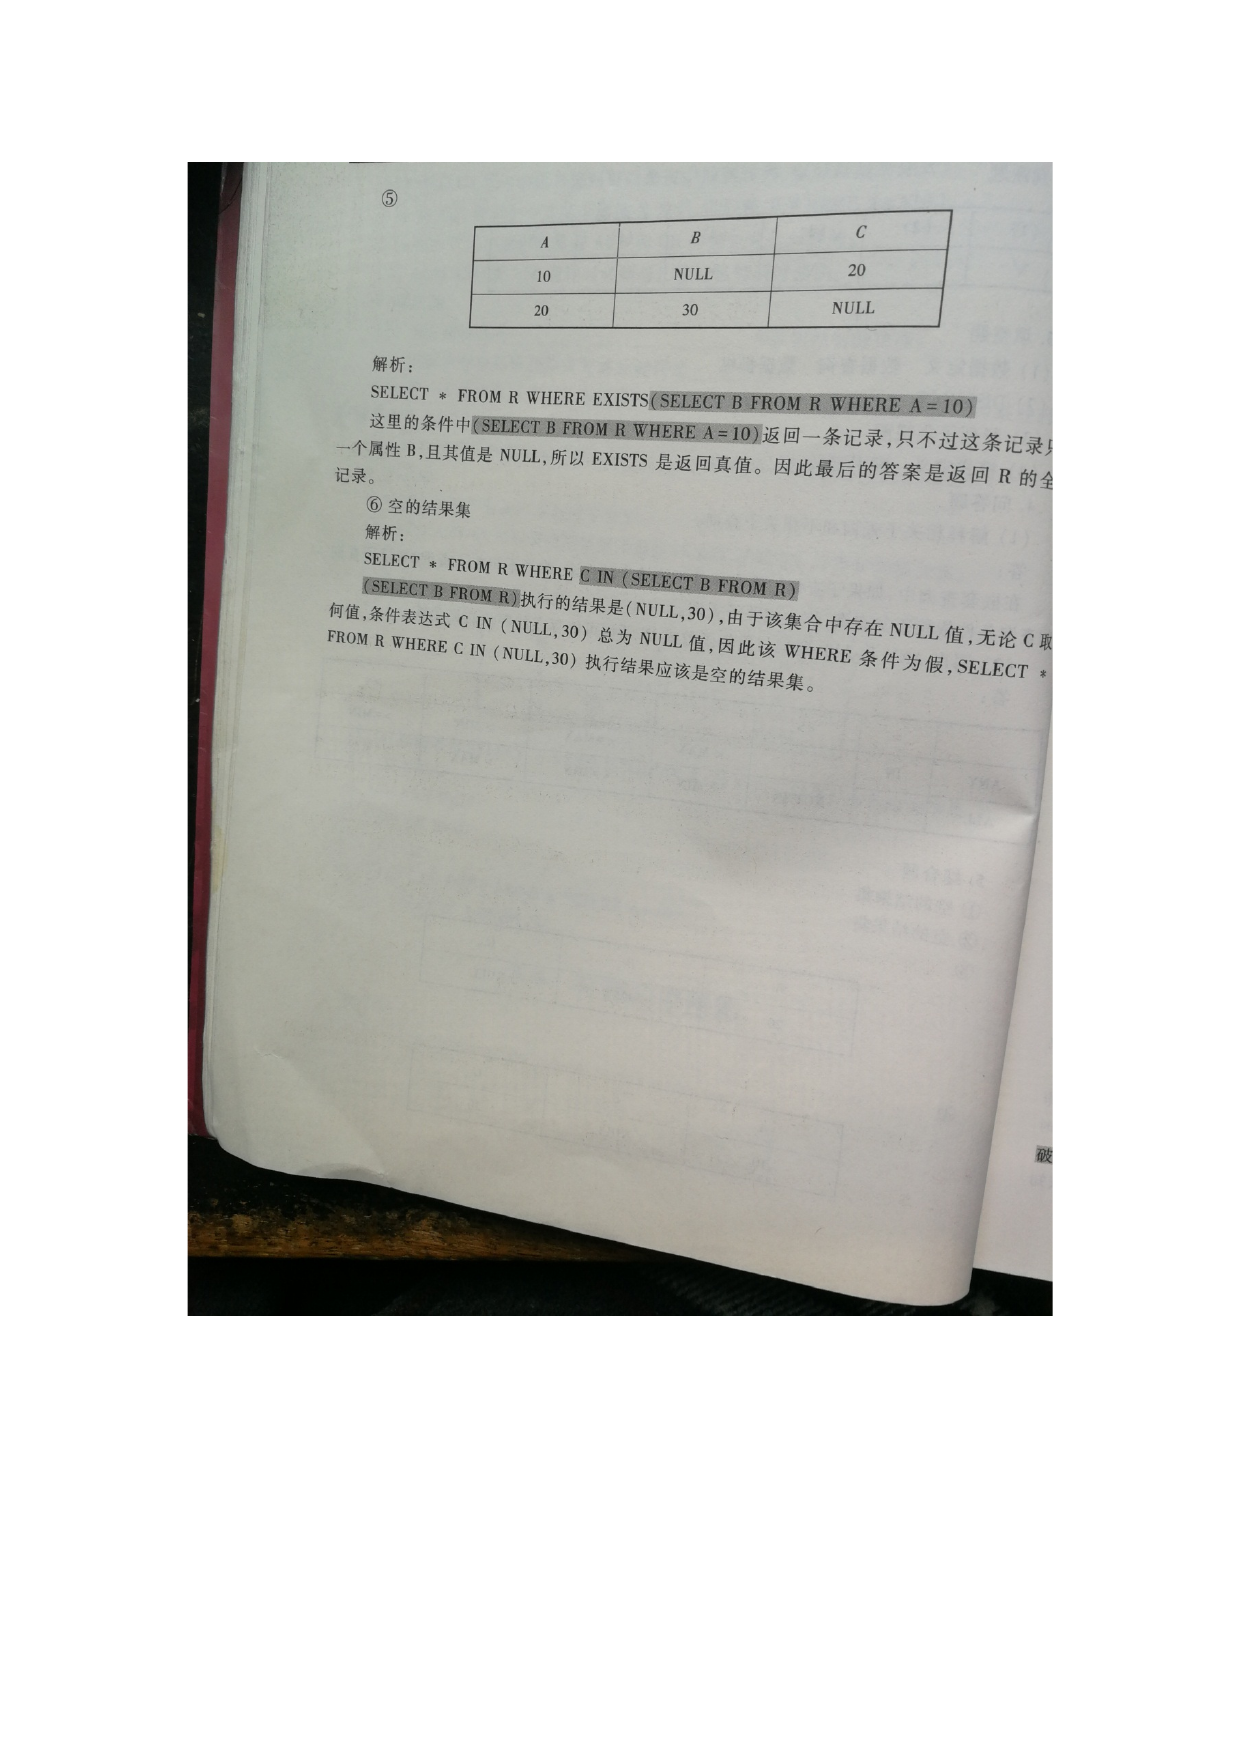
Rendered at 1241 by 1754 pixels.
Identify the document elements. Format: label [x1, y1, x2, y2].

picture [187, 162, 1053, 1316]
